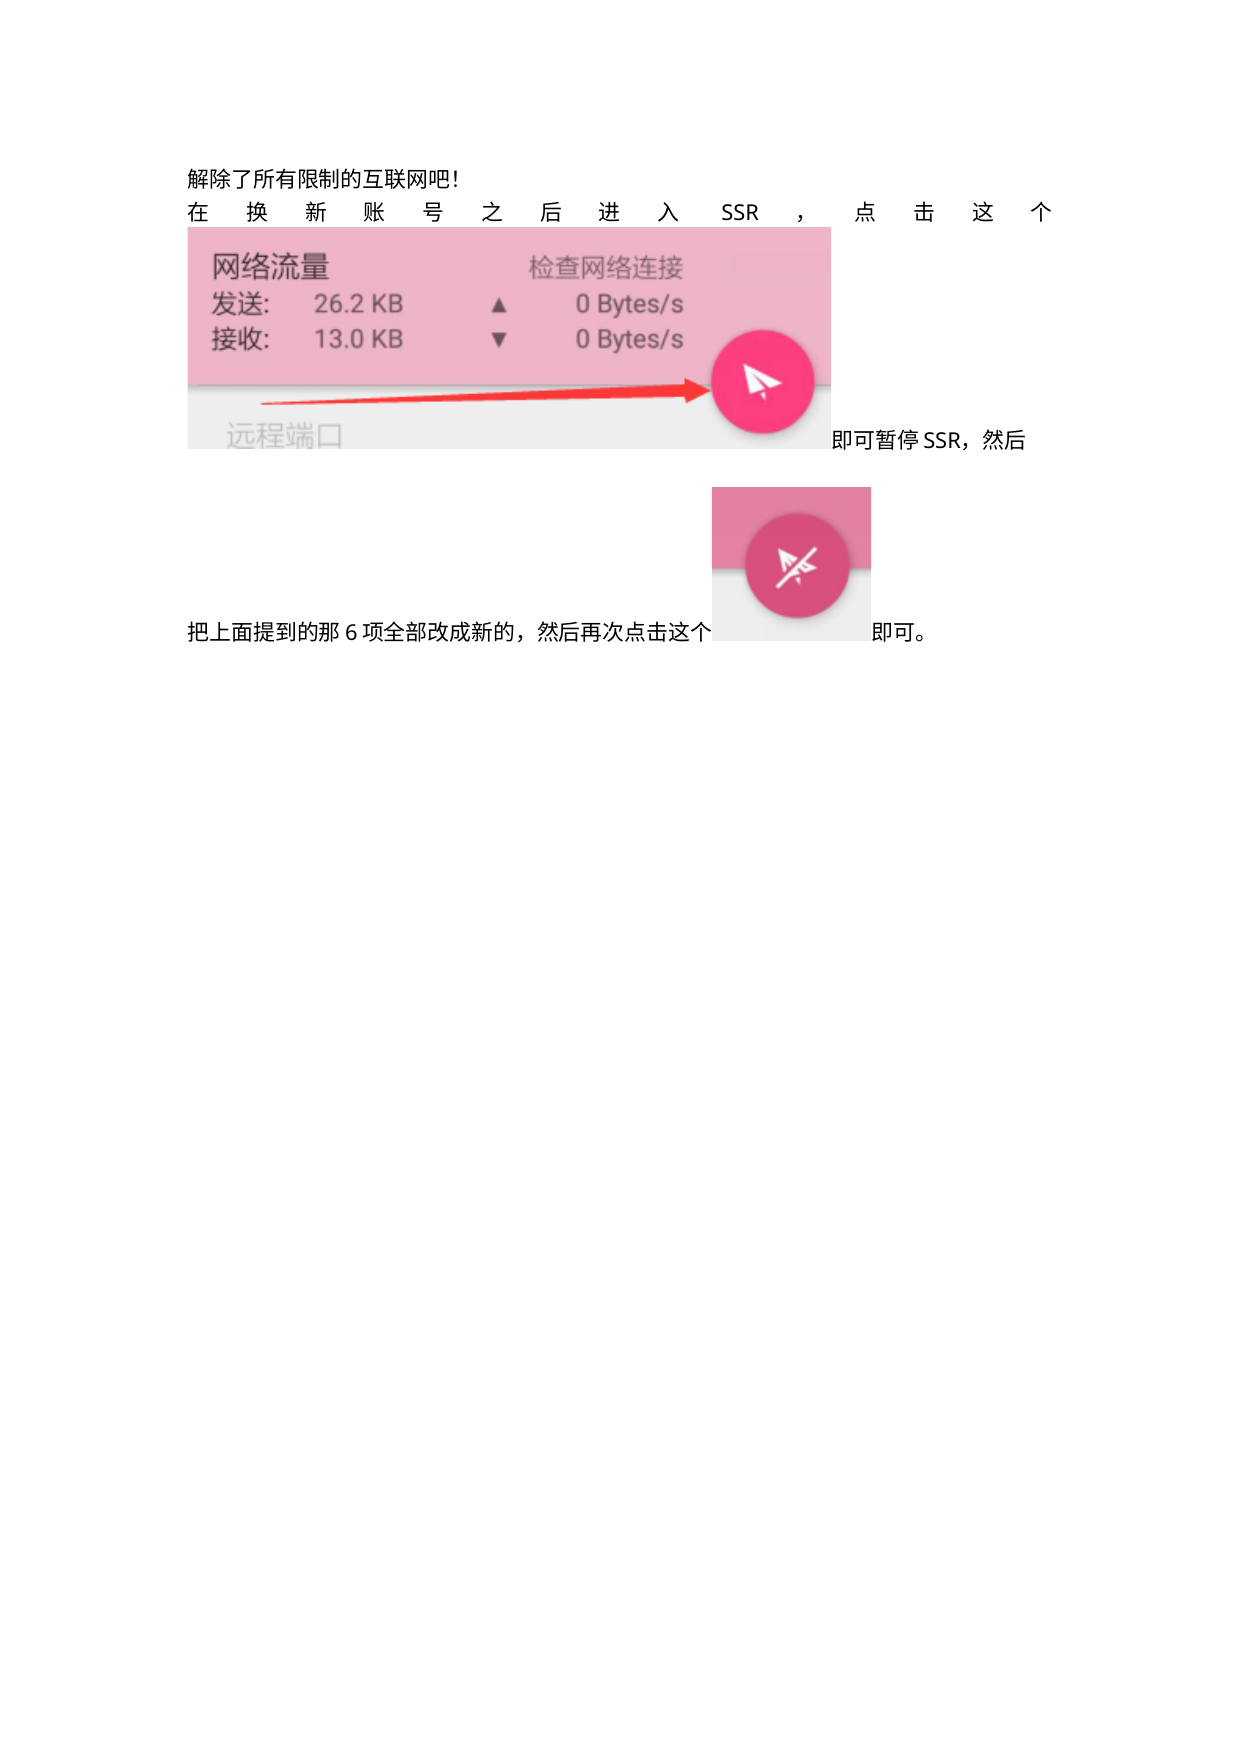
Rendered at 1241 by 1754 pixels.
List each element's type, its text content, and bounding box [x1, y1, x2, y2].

picture [711, 487, 872, 641]
text 把上面提到的那6项全部改成新的，然后再次点击这个即可。 [187, 487, 1053, 649]
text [187, 162, 1053, 194]
picture [187, 227, 832, 449]
